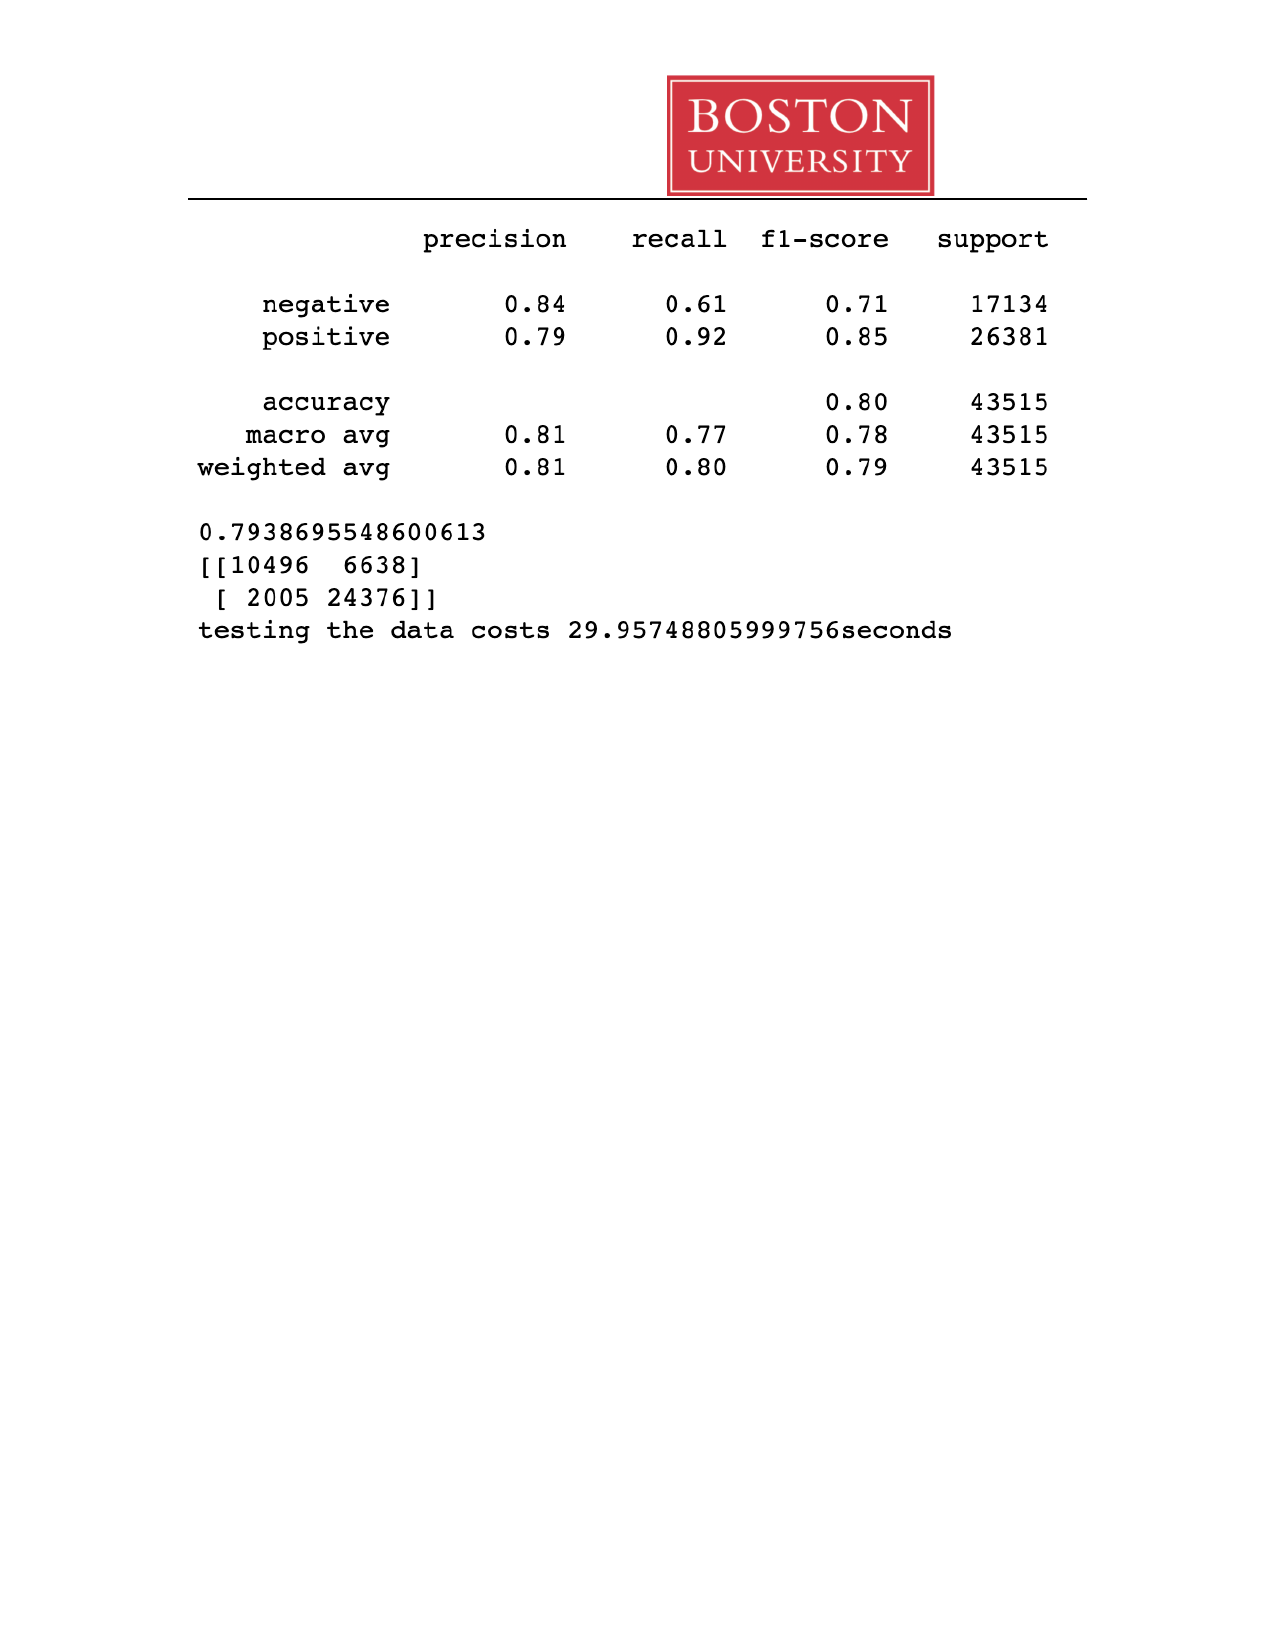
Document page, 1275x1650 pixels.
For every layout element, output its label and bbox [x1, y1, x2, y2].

picture [187, 210, 1088, 653]
picture [667, 75, 935, 196]
